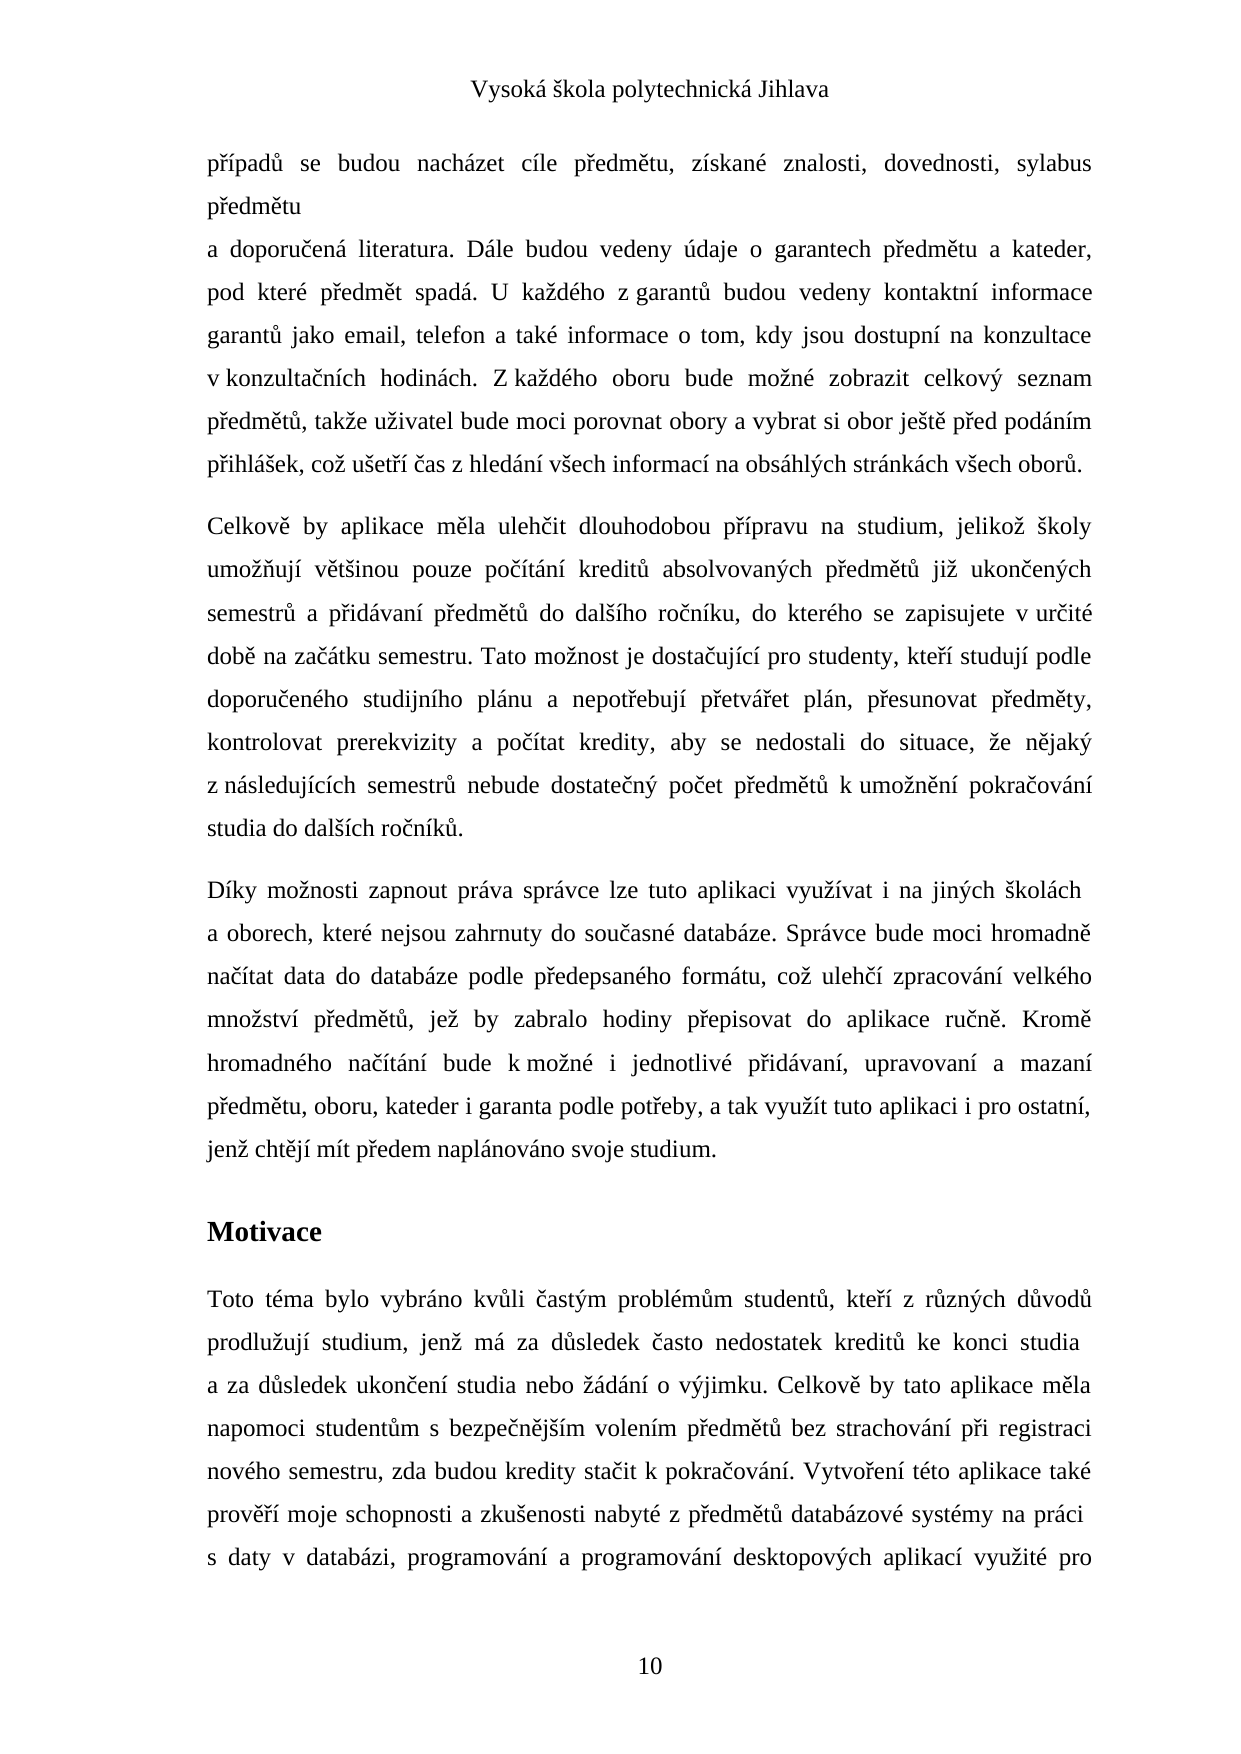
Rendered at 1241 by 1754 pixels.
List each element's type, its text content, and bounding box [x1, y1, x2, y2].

text Celkově by aplikace měla ulehčit dlouhodobou přípravu na studium, jelikož školy umožňují většinou pouze počítání kreditů absolvovaných předmětů již ukončených semestrů a přidávaní předmětů do dalšího ročníku, do kterého se zapisujete v určité době na začátku semestru. Tato možnost je dostačující pro studenty, kteří studují podle doporučeného studijního plánu a nepotřebují přetvářet plán, přesunovat předměty, kontrolovat prerekvizity a počítat kredity, aby se nedostali do situace, že nějaký z následujících semestrů nebude dostatečný počet předmětů k umožnění pokračování studia do dalších ročníků. [207, 511, 1092, 842]
subtitle Motivace [207, 1214, 1092, 1248]
text Díky možnosti zapnout práva správce lze tuto aplikaci využívat i na jiných školách a oborech, které nejsou zahrnuty do současné databáze. Správce bude moci hromadně načítat data do databáze podle předepsaného formátu, což ulehčí zpracování velkého množství předmětů, jež by zabralo hodiny přepisovat do aplikace ručně. Kromě hromadného načítání bude k možné i jednotlivé přidávaní, upravovaní a mazaní předmětu, oboru, kateder i garanta podle potřeby, a tak využít tuto aplikaci i pro ostatní, jenž chtějí mít předem naplánováno svoje studium. [207, 875, 1092, 1163]
